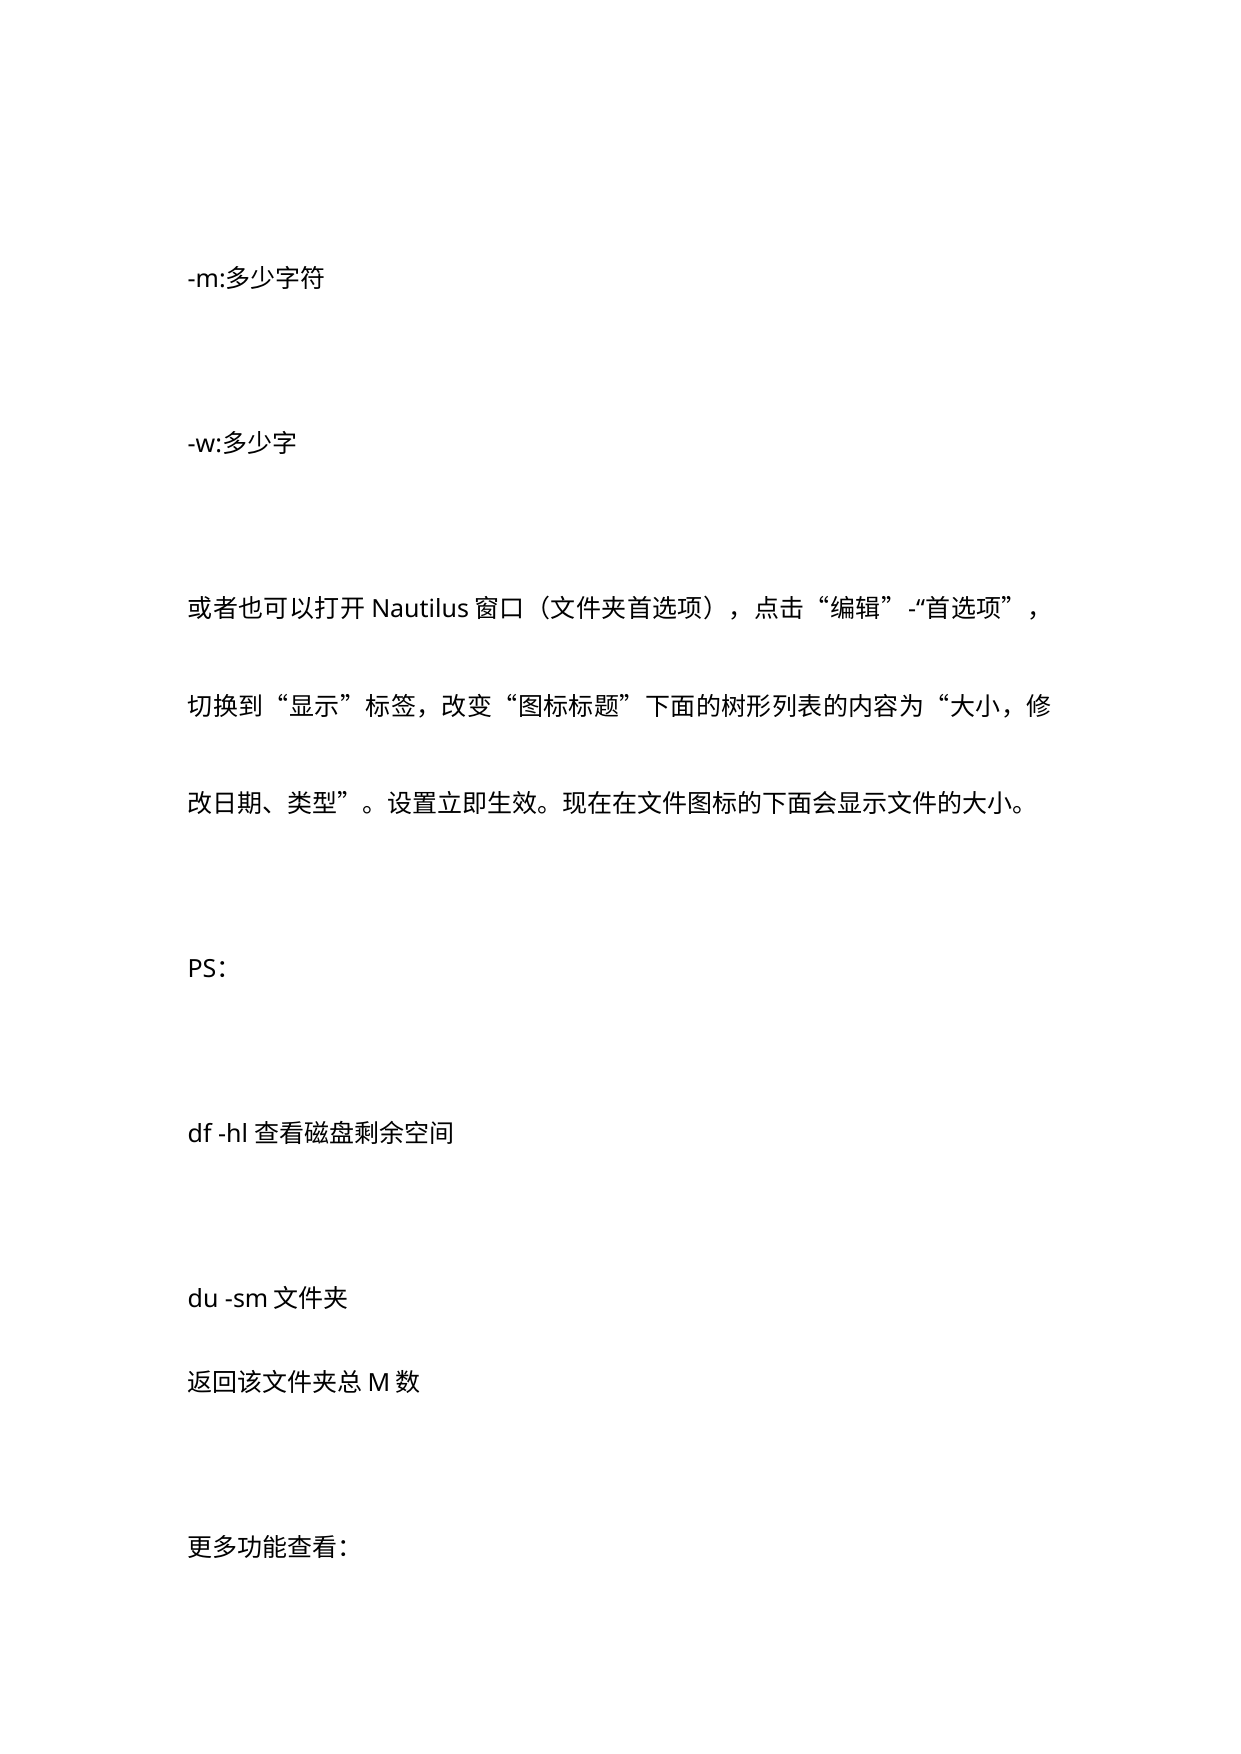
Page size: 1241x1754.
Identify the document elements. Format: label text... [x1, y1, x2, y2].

text 更多功能查看： [187, 1513, 1053, 1578]
text df -hl 查看磁盘剩余空间 [187, 1099, 1053, 1164]
text -m:多少字符 [187, 244, 1053, 309]
text 或者也可以打开Nautilus窗口（文件夹首选项），点击“编辑”-“首选项”，切换到“显示”标签，改变“图标标题”下面的树形列表的内容为“大小，修改日期、类型”。设置立即生效。现在在文件图标的下面会显示文件的大小。 [187, 574, 1053, 834]
text 返回该文件夹总M数 [187, 1348, 1053, 1413]
text -w:多少字 [187, 409, 1053, 474]
text PS： [187, 934, 1053, 999]
text du -sm文件夹 [187, 1264, 1053, 1329]
